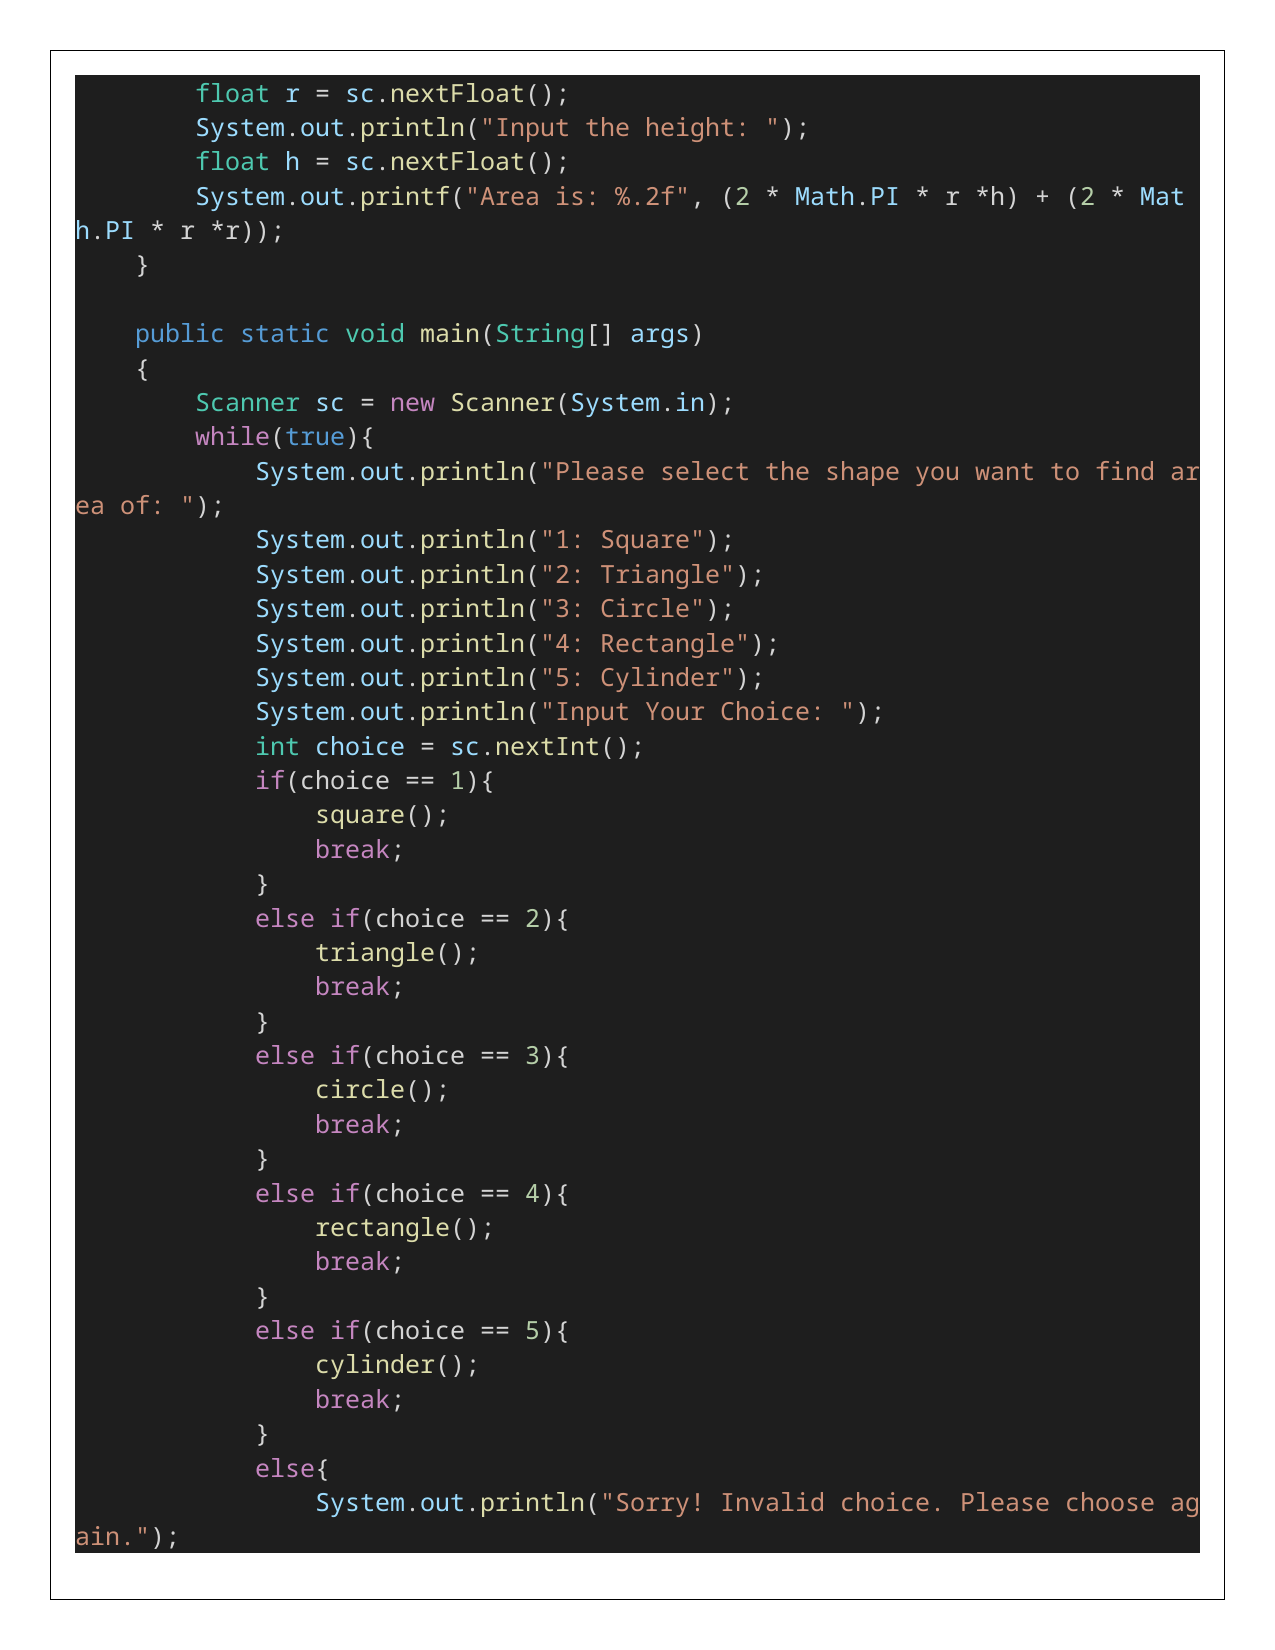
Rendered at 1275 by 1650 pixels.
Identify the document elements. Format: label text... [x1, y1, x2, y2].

text System.out.println("2: Triangle"); [75, 556, 1200, 591]
text } [75, 1003, 1200, 1037]
text System.out.println("5: Cylinder"); [75, 659, 1200, 694]
text System.out.println("3: Circle"); [75, 591, 1200, 625]
text cylinder(); [75, 1347, 1200, 1381]
text triangle(); [75, 934, 1200, 969]
text else if(choice == 5){ [75, 1312, 1200, 1347]
text System.out.println("Input the height: "); [75, 109, 1200, 144]
text int choice = sc.nextInt(); [75, 728, 1200, 762]
text circle(); [75, 1072, 1200, 1106]
text else if(choice == 4){ [75, 1175, 1200, 1209]
text } [75, 1416, 1200, 1450]
text break; [75, 831, 1200, 866]
text float h = sc.nextFloat(); [75, 144, 1200, 178]
text else if(choice == 3){ [75, 1037, 1200, 1072]
text else{ [75, 1450, 1200, 1484]
text System.out.println("Input Your Choice: "); [75, 694, 1200, 728]
text square(); [75, 797, 1200, 831]
text while(true){ [75, 419, 1200, 453]
text Scanner sc = new Scanner(System.in); [75, 384, 1200, 419]
text System.out.printf("Area is: %.2f", (2 * Math.PI * r *h) + (2 * Math.PI * r *r)); [75, 178, 1200, 247]
text float r = sc.nextFloat(); [75, 75, 1200, 109]
text break; [75, 1244, 1200, 1278]
text break; [75, 1381, 1200, 1416]
text System.out.println("4: Rectangle"); [75, 625, 1200, 659]
text System.out.println("Please select the shape you want to find area of: "); [75, 453, 1200, 522]
text { [75, 350, 1200, 384]
text } [75, 1278, 1200, 1312]
text System.out.println("1: Square"); [75, 522, 1200, 556]
text break; [75, 969, 1200, 1003]
text System.out.println("Sorry! Invalid choice. Please choose again."); [75, 1484, 1200, 1553]
text rectangle(); [75, 1209, 1200, 1244]
text if(choice == 1){ [75, 762, 1200, 797]
text public static void main(String[] args) [75, 316, 1200, 350]
text } [75, 247, 1200, 281]
text break; [75, 1106, 1200, 1141]
text else if(choice == 2){ [75, 900, 1200, 934]
text } [75, 866, 1200, 900]
text } [75, 1141, 1200, 1175]
